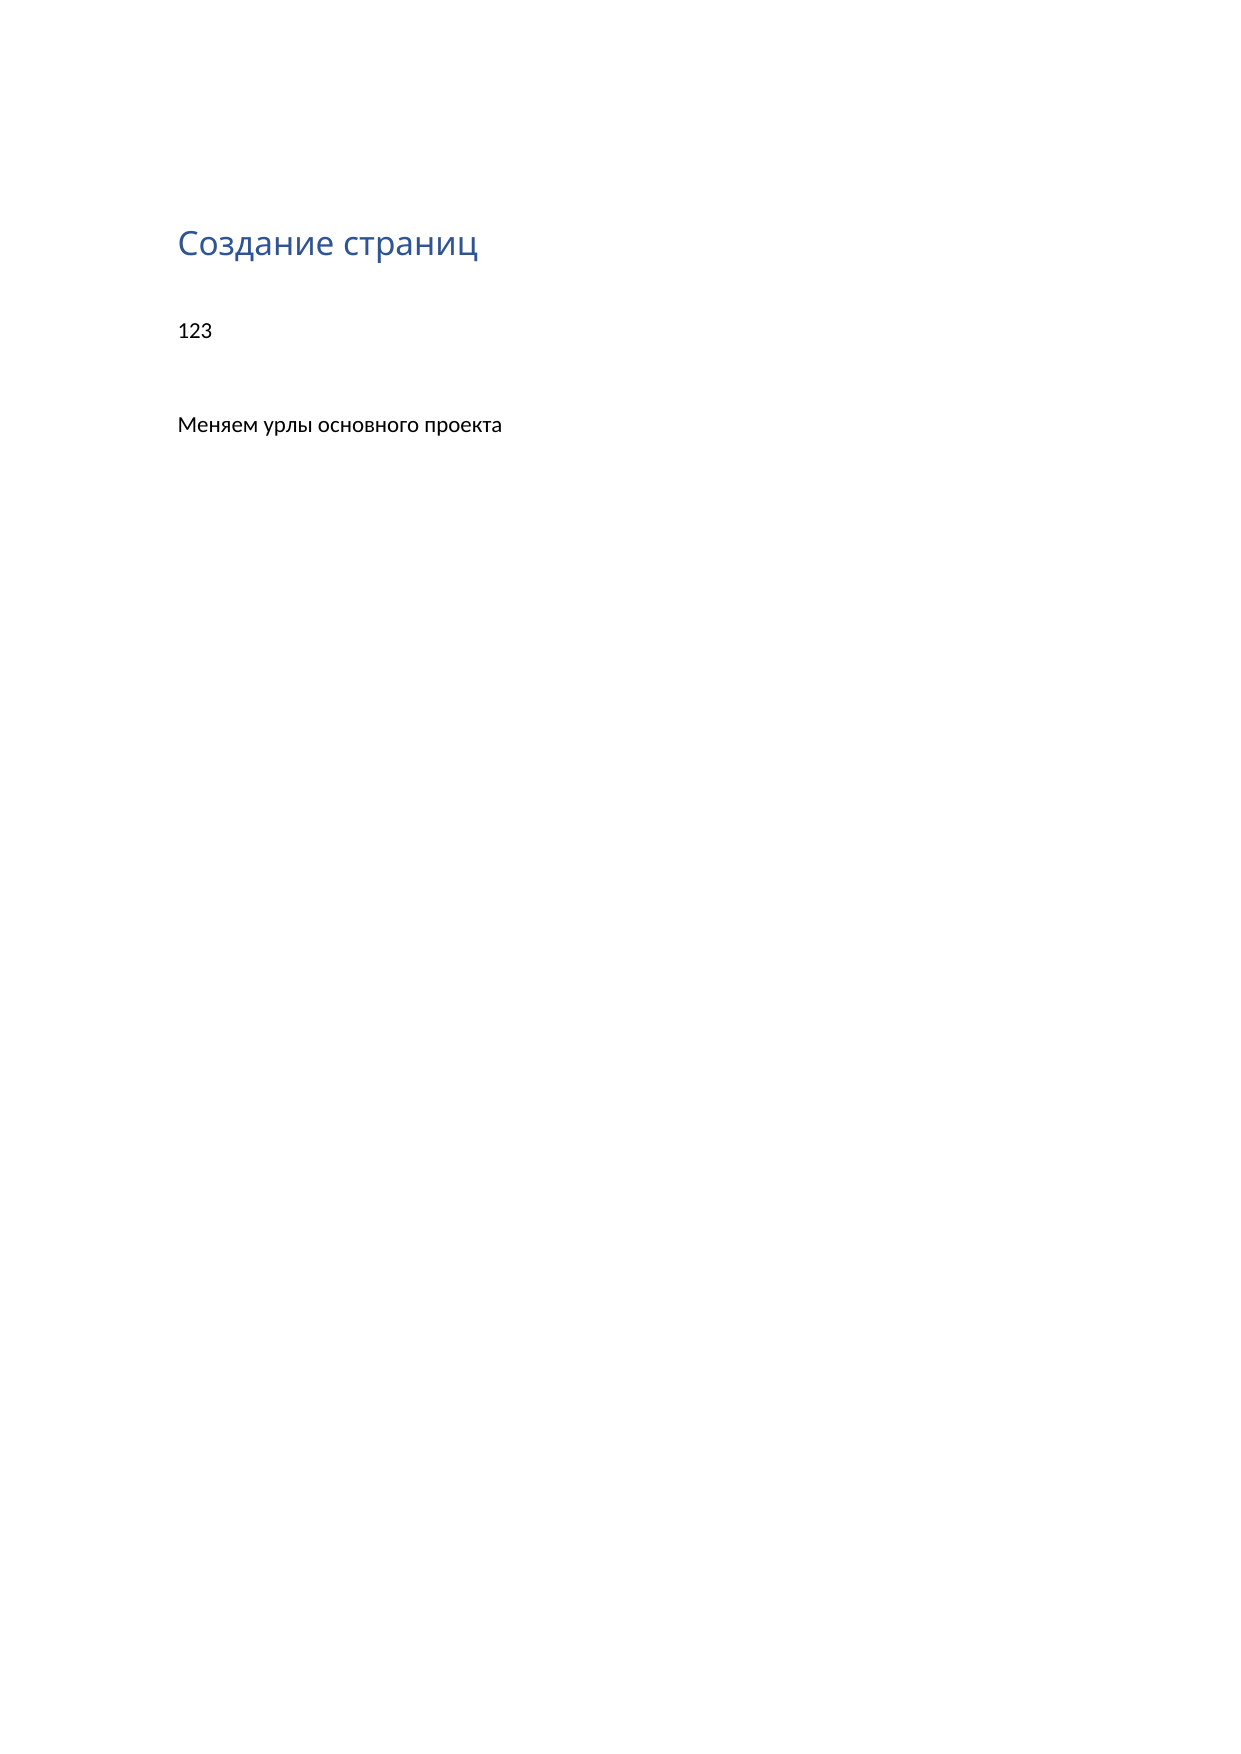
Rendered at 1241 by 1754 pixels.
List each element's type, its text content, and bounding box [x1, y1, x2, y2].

text Меняем урлы основного проекта [177, 410, 1152, 438]
subtitle Создание страниц [177, 220, 1152, 266]
text 123 [177, 316, 1152, 344]
